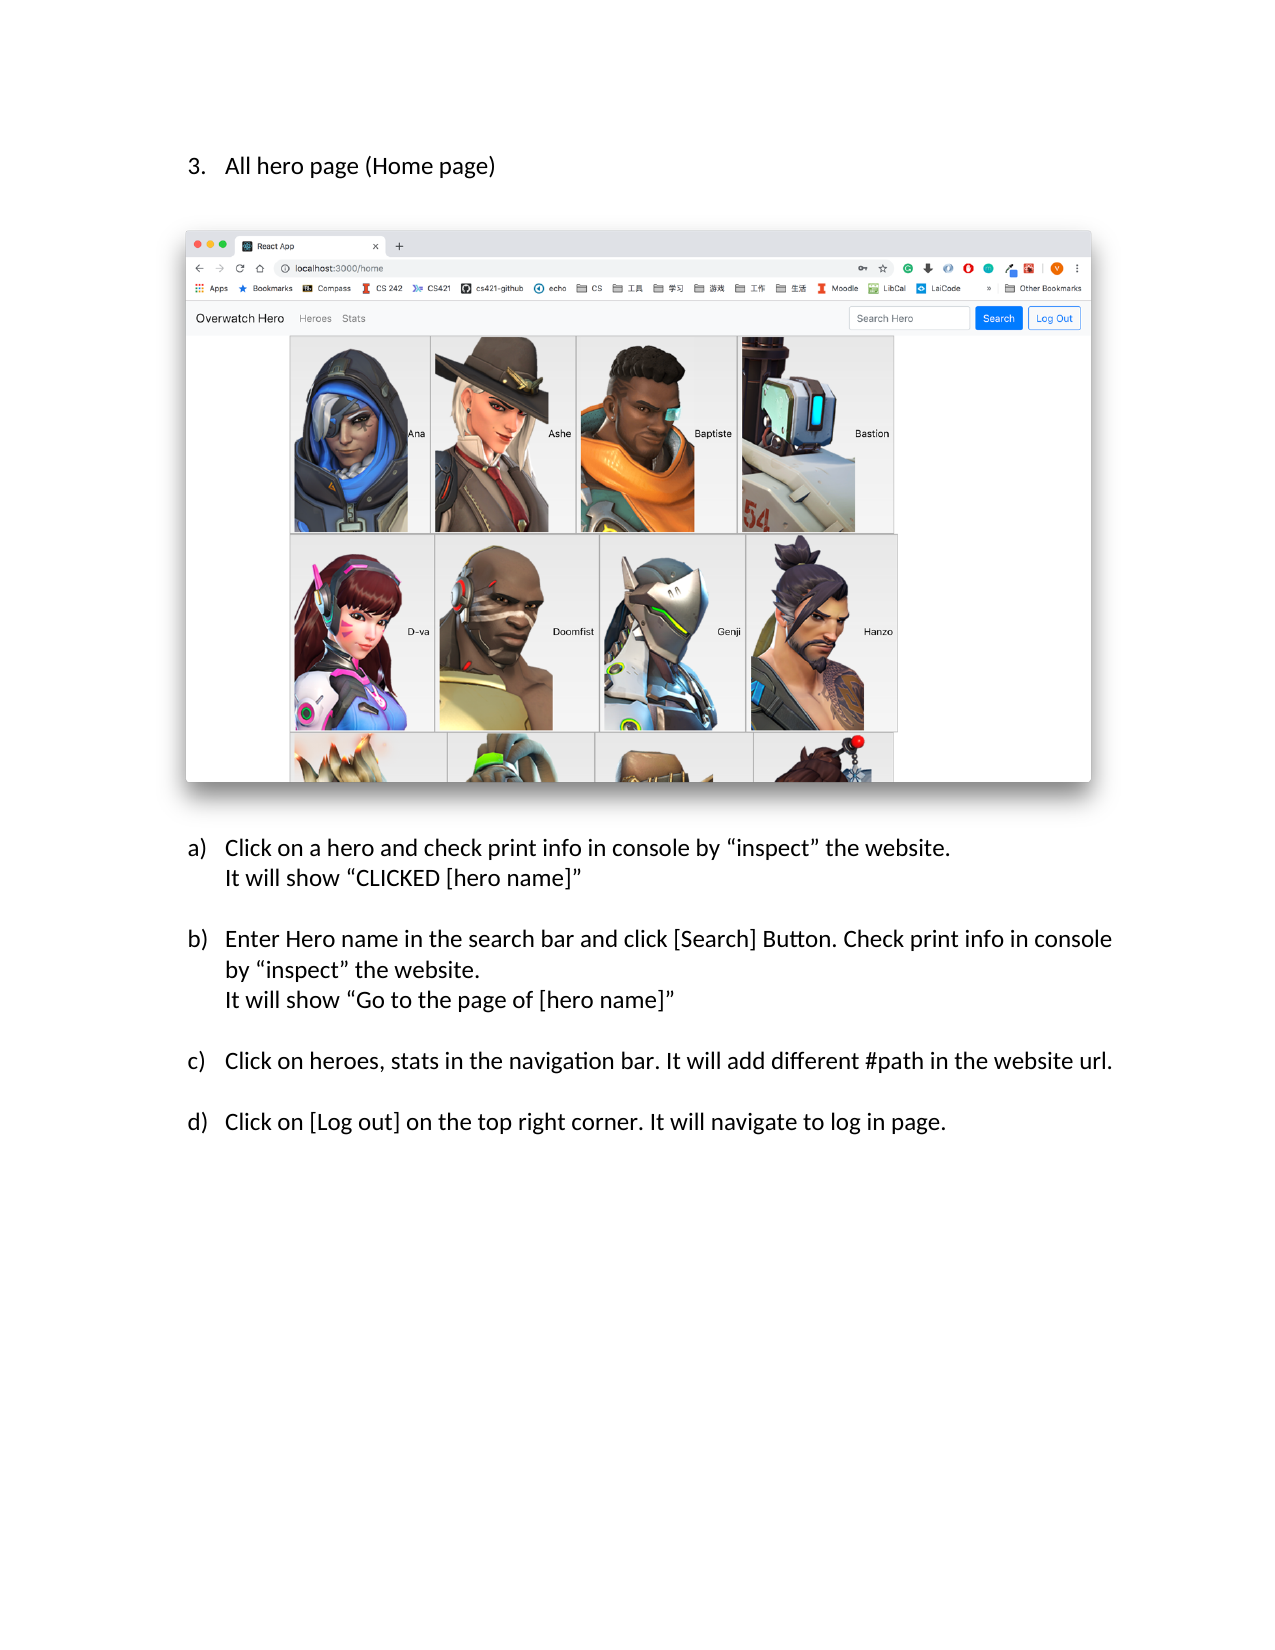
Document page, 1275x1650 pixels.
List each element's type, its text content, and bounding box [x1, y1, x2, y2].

text It will show “CLICKED [hero name]” [150, 862, 1125, 893]
list All hero page (Home page) [187, 150, 1125, 181]
list Click on heroes, stats in the navigation bar. It will add different #path in the website url. [187, 1045, 1125, 1076]
list Enter Hero name in the search bar and click [Search] Button. Check print info in console by “inspect” the website. [187, 923, 1125, 984]
list Click on a hero and check print info in console by “inspect” the website. [187, 832, 1125, 862]
text It will show “Go to the page of [hero name]” [150, 984, 1125, 1015]
list Click on [Log out] on the top right corner. It will navigate to log in page. [187, 1106, 1125, 1137]
picture [150, 211, 1125, 832]
